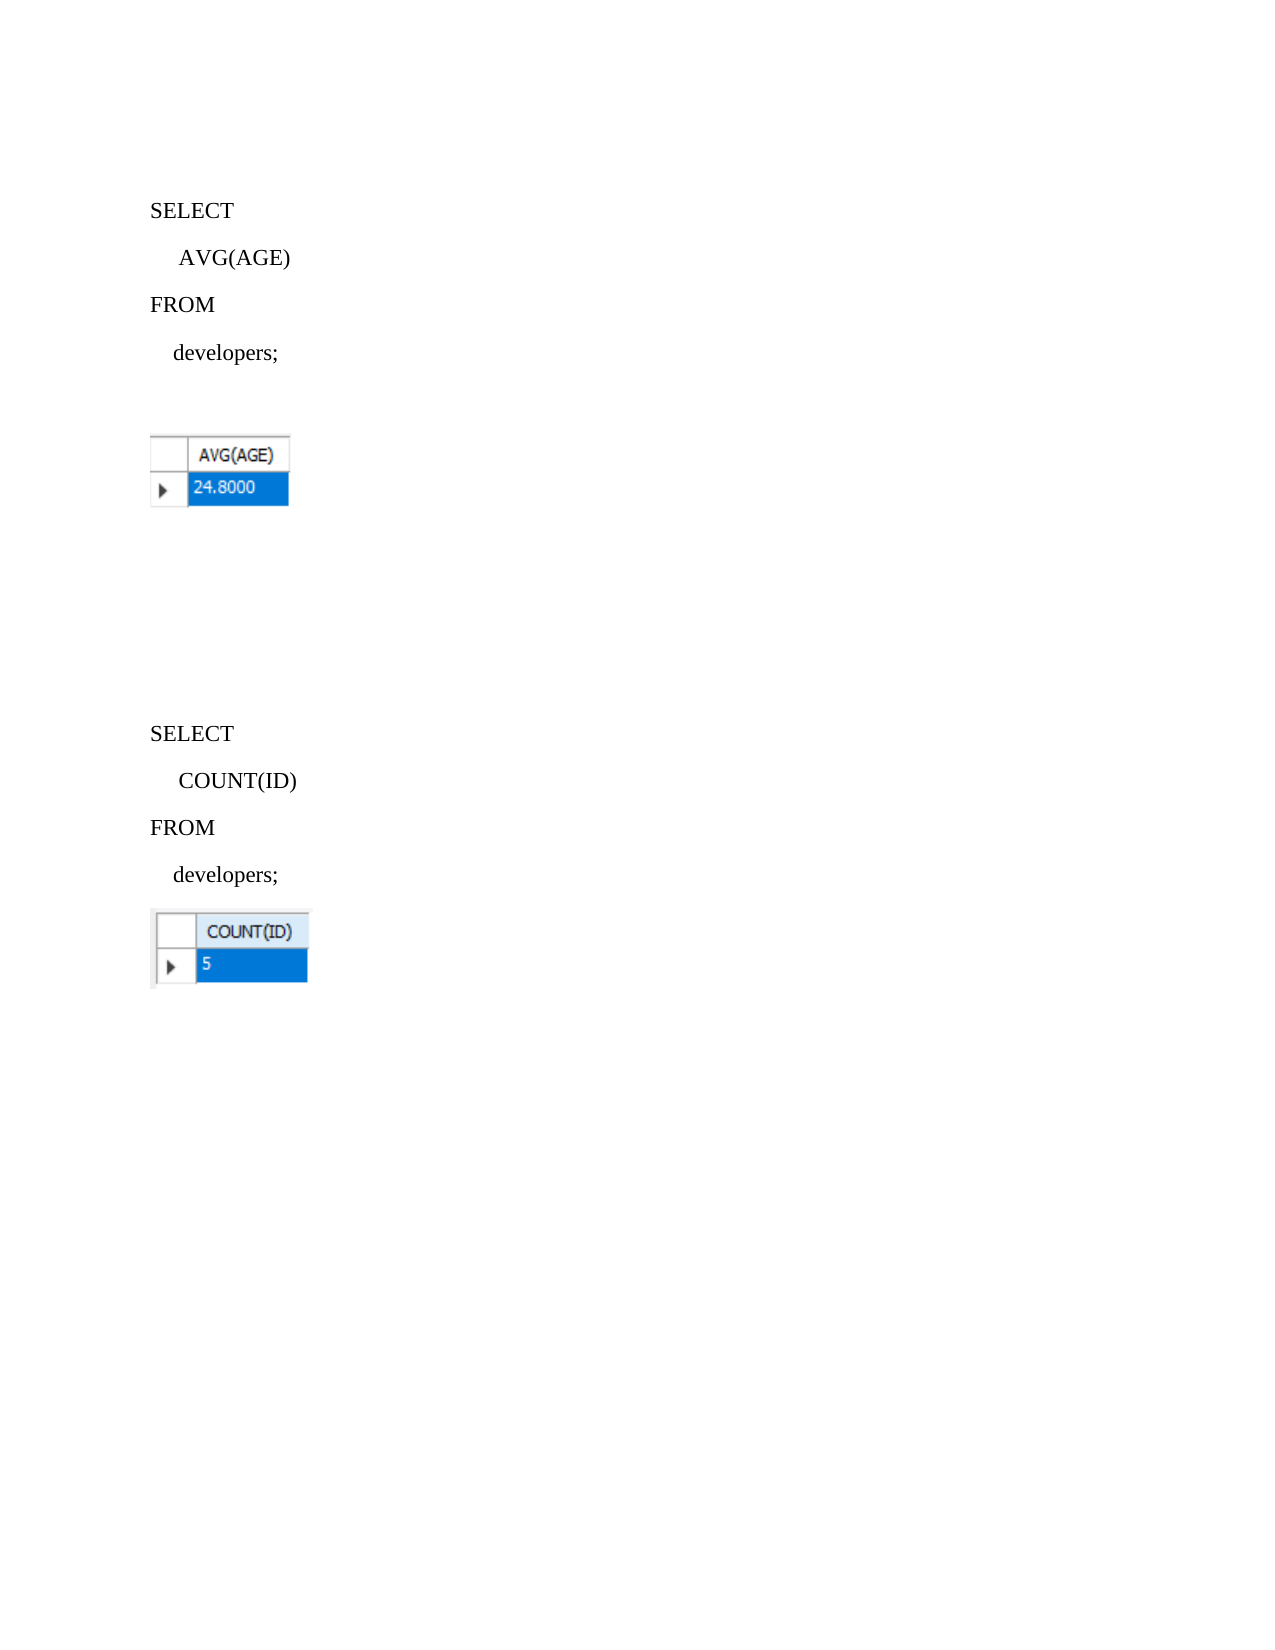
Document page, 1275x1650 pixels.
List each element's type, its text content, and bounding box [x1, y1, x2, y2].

picture [150, 908, 313, 989]
text SELECT [150, 720, 1125, 746]
text developers; [150, 861, 1125, 888]
text developers; [150, 339, 1125, 365]
text FROM [150, 814, 1125, 840]
text SELECT [150, 197, 1125, 223]
text FROM [150, 292, 1125, 318]
text COUNT(ID) [150, 767, 1125, 793]
picture [150, 433, 292, 510]
text AVG(AGE) [150, 244, 1125, 271]
